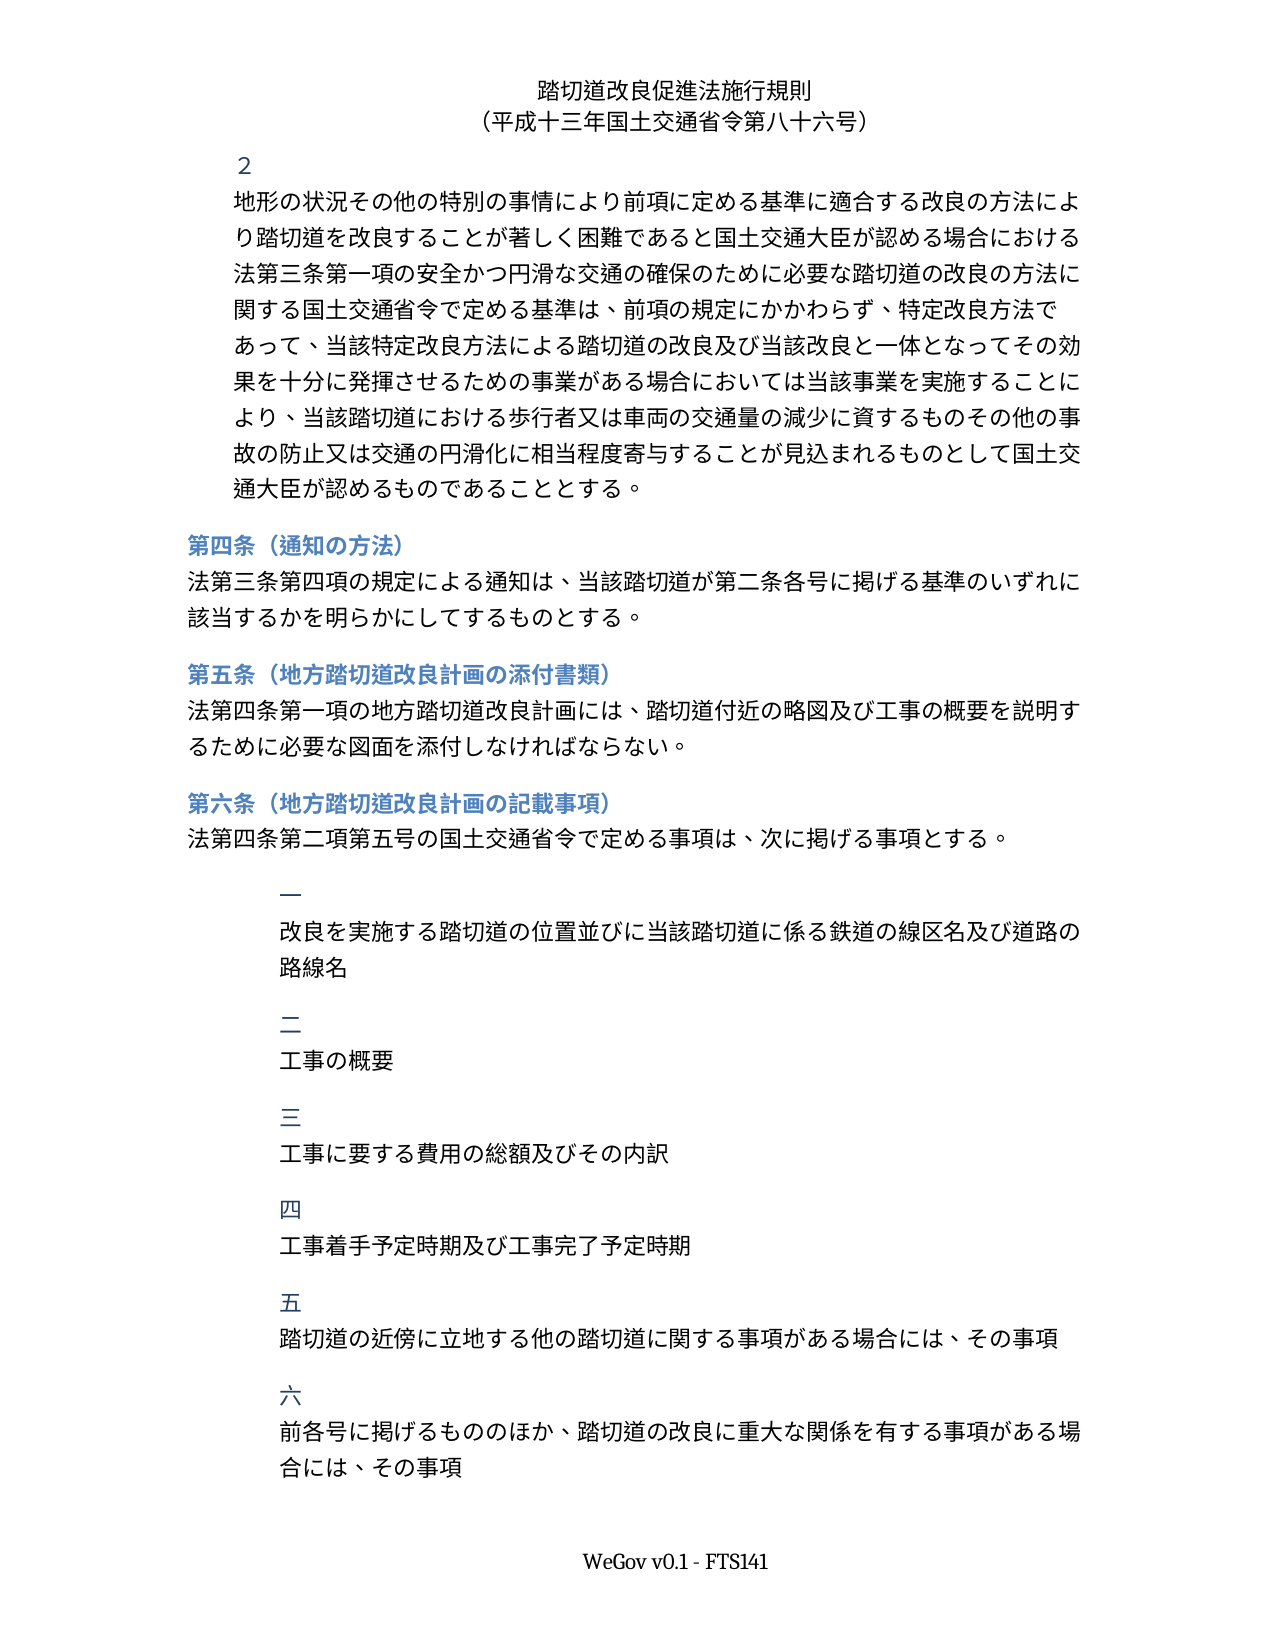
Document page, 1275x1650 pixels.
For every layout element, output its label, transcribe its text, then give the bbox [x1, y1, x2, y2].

subtitle 四 [279, 1194, 1087, 1226]
text 工事に要する費用の総額及びその内訳 [279, 1137, 1087, 1169]
text 法第三条第四項の規定による通知は、当該踏切道が第二条各号に掲げる基準のいずれに該当するかを明らかにしてするものとする。 [187, 566, 1087, 633]
subtitle 一 [279, 880, 1087, 911]
subtitle 六 [279, 1380, 1087, 1411]
text 法第四条第二項第五号の国土交通省令で定める事項は、次に掲げる事項とする。 [187, 823, 1087, 855]
subtitle 第四条（通知の方法） [187, 530, 1087, 561]
subtitle 三 [279, 1102, 1087, 1133]
text 工事着手予定時期及び工事完了予定時期 [279, 1230, 1087, 1261]
text 改良を実施する踏切道の位置並びに当該踏切道に係る鉄道の線区名及び道路の路線名 [279, 916, 1087, 983]
text 法第四条第一項の地方踏切道改良計画には、踏切道付近の略図及び工事の概要を説明するために必要な図面を添付しなければならない。 [187, 695, 1087, 762]
text 工事の概要 [279, 1045, 1087, 1076]
text 前各号に掲げるもののほか、踏切道の改良に重大な関係を有する事項がある場合には、その事項 [279, 1416, 1087, 1483]
subtitle 五 [279, 1287, 1087, 1318]
subtitle 第五条（地方踏切道改良計画の添付書類） [187, 659, 1087, 690]
text 踏切道の近傍に立地する他の踏切道に関する事項がある場合には、その事項 [279, 1323, 1087, 1354]
subtitle 二 [279, 1009, 1087, 1040]
subtitle ２ [233, 150, 1087, 181]
text 地形の状況その他の特別の事情により前項に定める基準に適合する改良の方法により踏切道を改良することが著しく困難であると国土交通大臣が認める場合における法第三条第一項の安全かつ円滑な交通の確保のために必要な踏切道の改良の方法に関する国土交通省令で定める基準は、前項の規定にかかわらず、特定改良方法であって、当該特定改良方法による踏切道の改良及び当該改良と一体となってその効果を十分に発揮させるための事業がある場合においては当該事業を実施することにより、当該踏切道における歩行者又は車両の交通量の減少に資するものその他の事故の防止又は交通の円滑化に相当程度寄与することが見込まれるものとして国土交通大臣が認めるものであることとする。 [233, 186, 1087, 505]
subtitle 第六条（地方踏切道改良計画の記載事項） [187, 787, 1087, 819]
